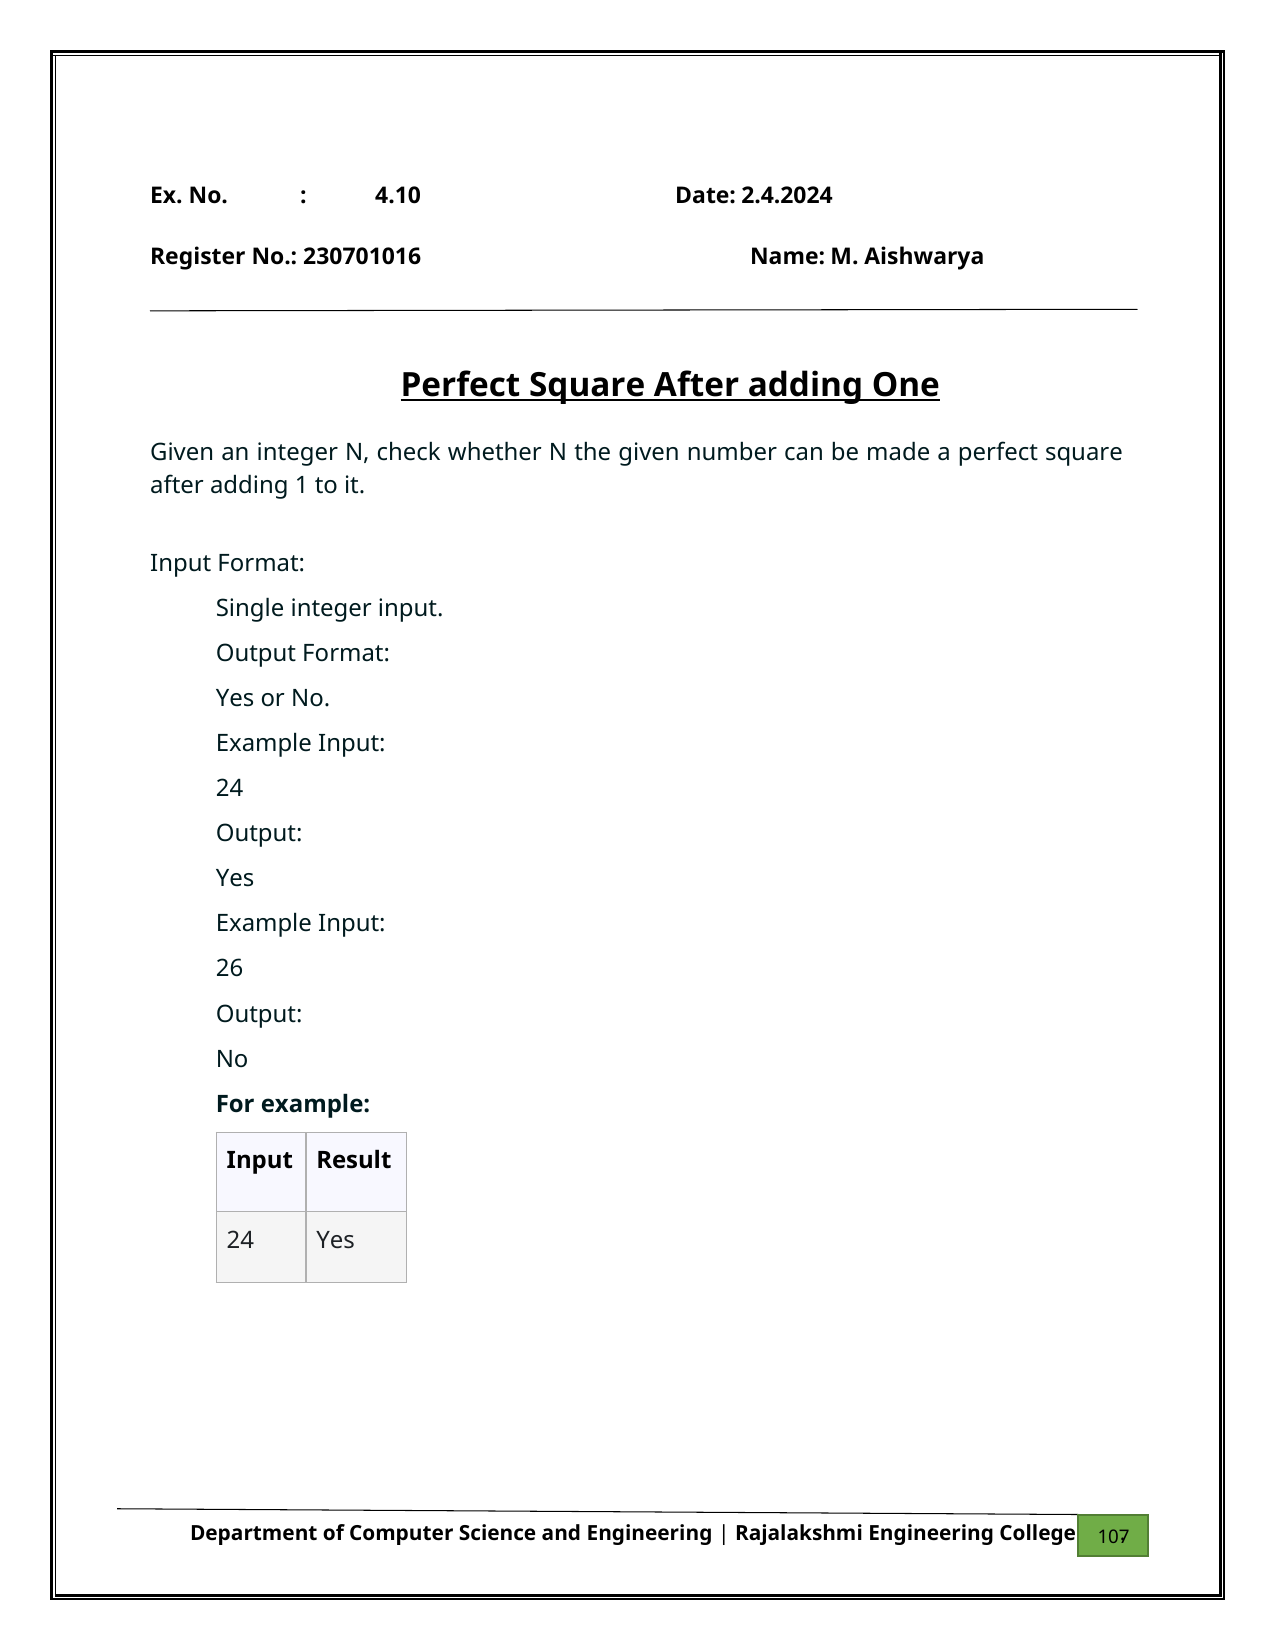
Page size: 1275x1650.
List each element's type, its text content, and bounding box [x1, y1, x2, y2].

text Output: [216, 996, 1125, 1029]
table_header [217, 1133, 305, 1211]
text Yes or No. [216, 681, 1125, 713]
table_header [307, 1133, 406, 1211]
text For example: [216, 1087, 1125, 1119]
text Example Input: [216, 906, 1125, 939]
text Given an integer N, check whether N the given number can be made a perfect square after adding 1 to it. [150, 435, 1125, 500]
text Register No.: 230701016 Name: M. Aishwarya [150, 239, 1125, 271]
text Single integer input. [216, 590, 1125, 623]
text 26 [216, 951, 1125, 984]
text 24 [216, 771, 1125, 803]
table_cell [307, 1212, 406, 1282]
text Output Format: [216, 636, 1125, 668]
text No [216, 1041, 1125, 1074]
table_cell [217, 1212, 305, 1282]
text Output: [216, 816, 1125, 848]
text Ex. No. : 4.10 Date: 2.4.2024 [150, 179, 1125, 210]
text Yes [216, 861, 1125, 894]
text Example Input: [216, 726, 1125, 758]
text Input Format: [150, 545, 1125, 578]
list Perfect Square After adding One [216, 360, 1125, 406]
